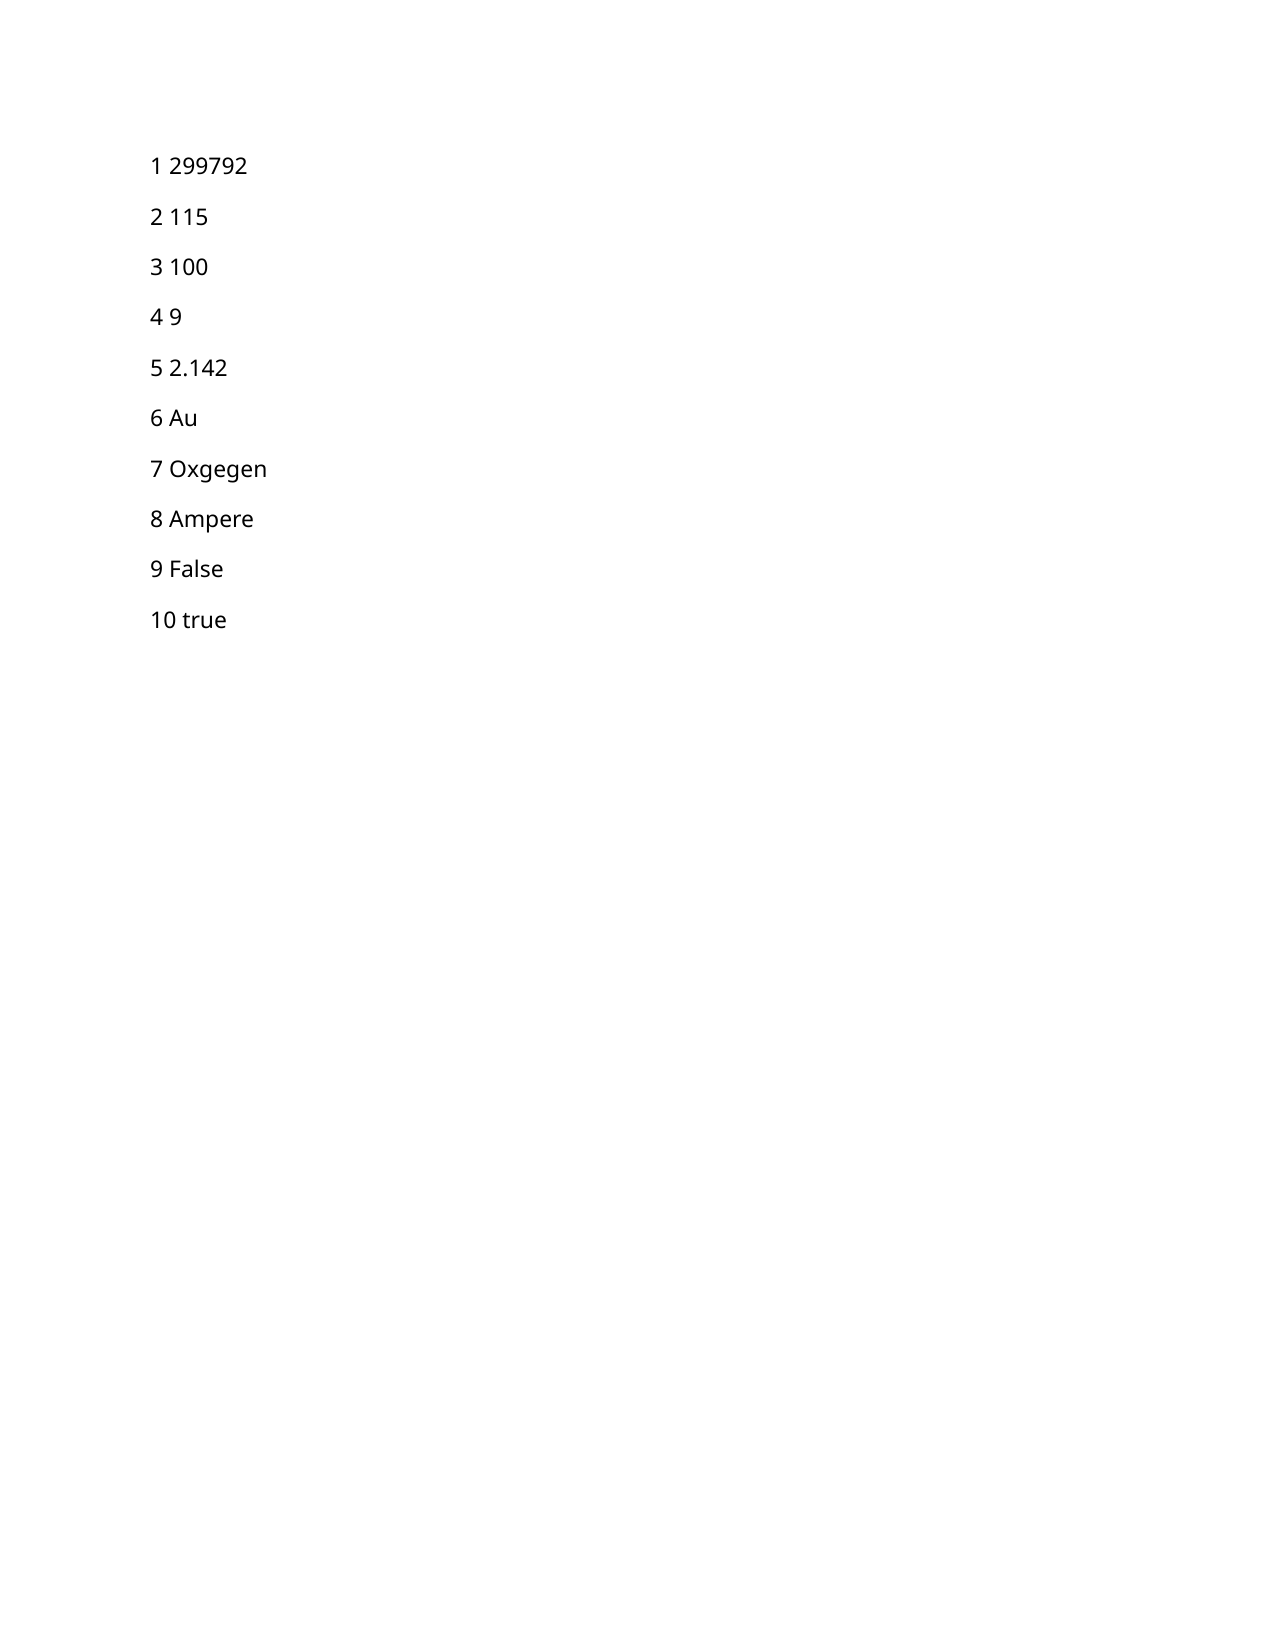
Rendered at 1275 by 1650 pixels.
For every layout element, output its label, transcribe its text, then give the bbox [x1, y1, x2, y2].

text 3 100 [150, 251, 1125, 282]
text 7 Oxgegen [150, 452, 1125, 484]
text 5 2.142 [150, 352, 1125, 383]
text 8 Ampere [150, 503, 1125, 534]
text 4 9 [150, 301, 1125, 332]
text 1 299792 [150, 150, 1125, 181]
text 10 true [150, 604, 1125, 635]
text 9 False [150, 553, 1125, 584]
text 6 Au [150, 402, 1125, 433]
text 2 115 [150, 200, 1125, 232]
